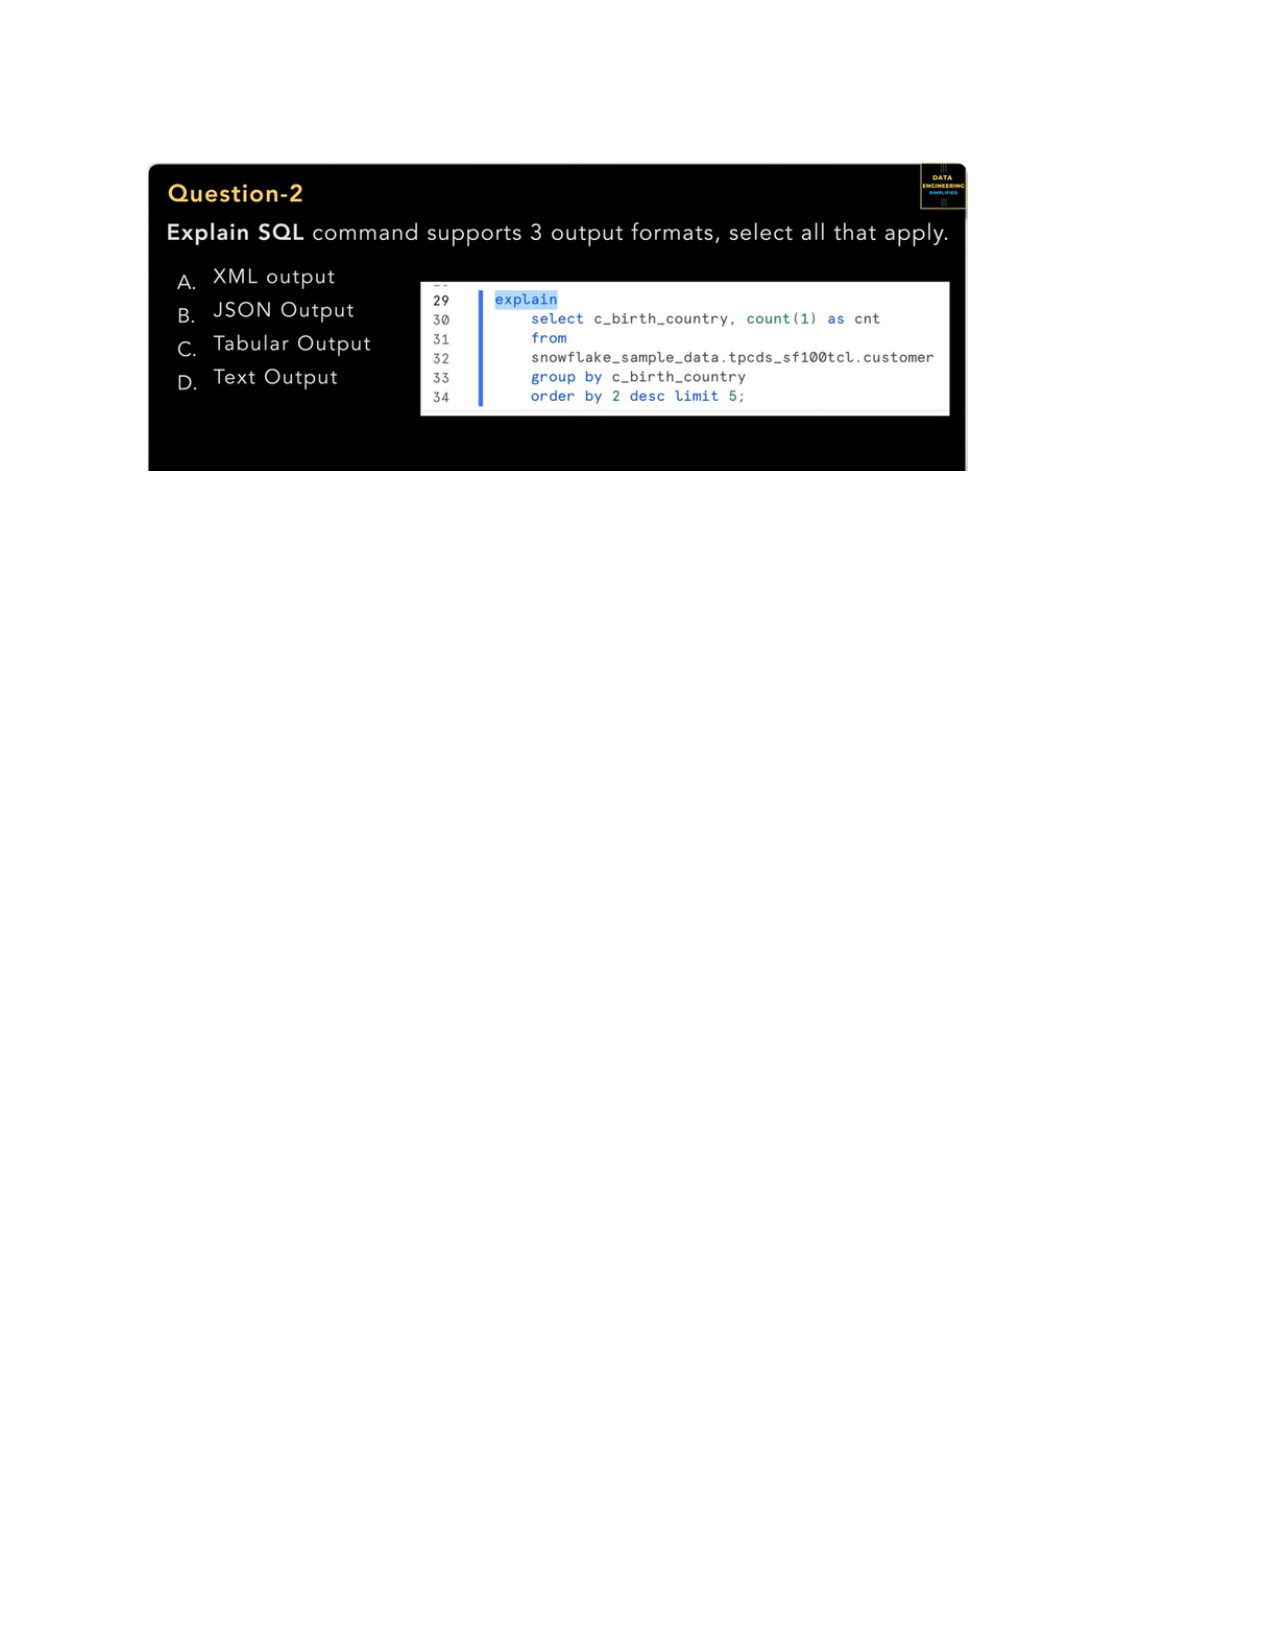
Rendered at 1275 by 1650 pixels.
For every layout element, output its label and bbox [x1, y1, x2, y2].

picture [147, 147, 970, 471]
